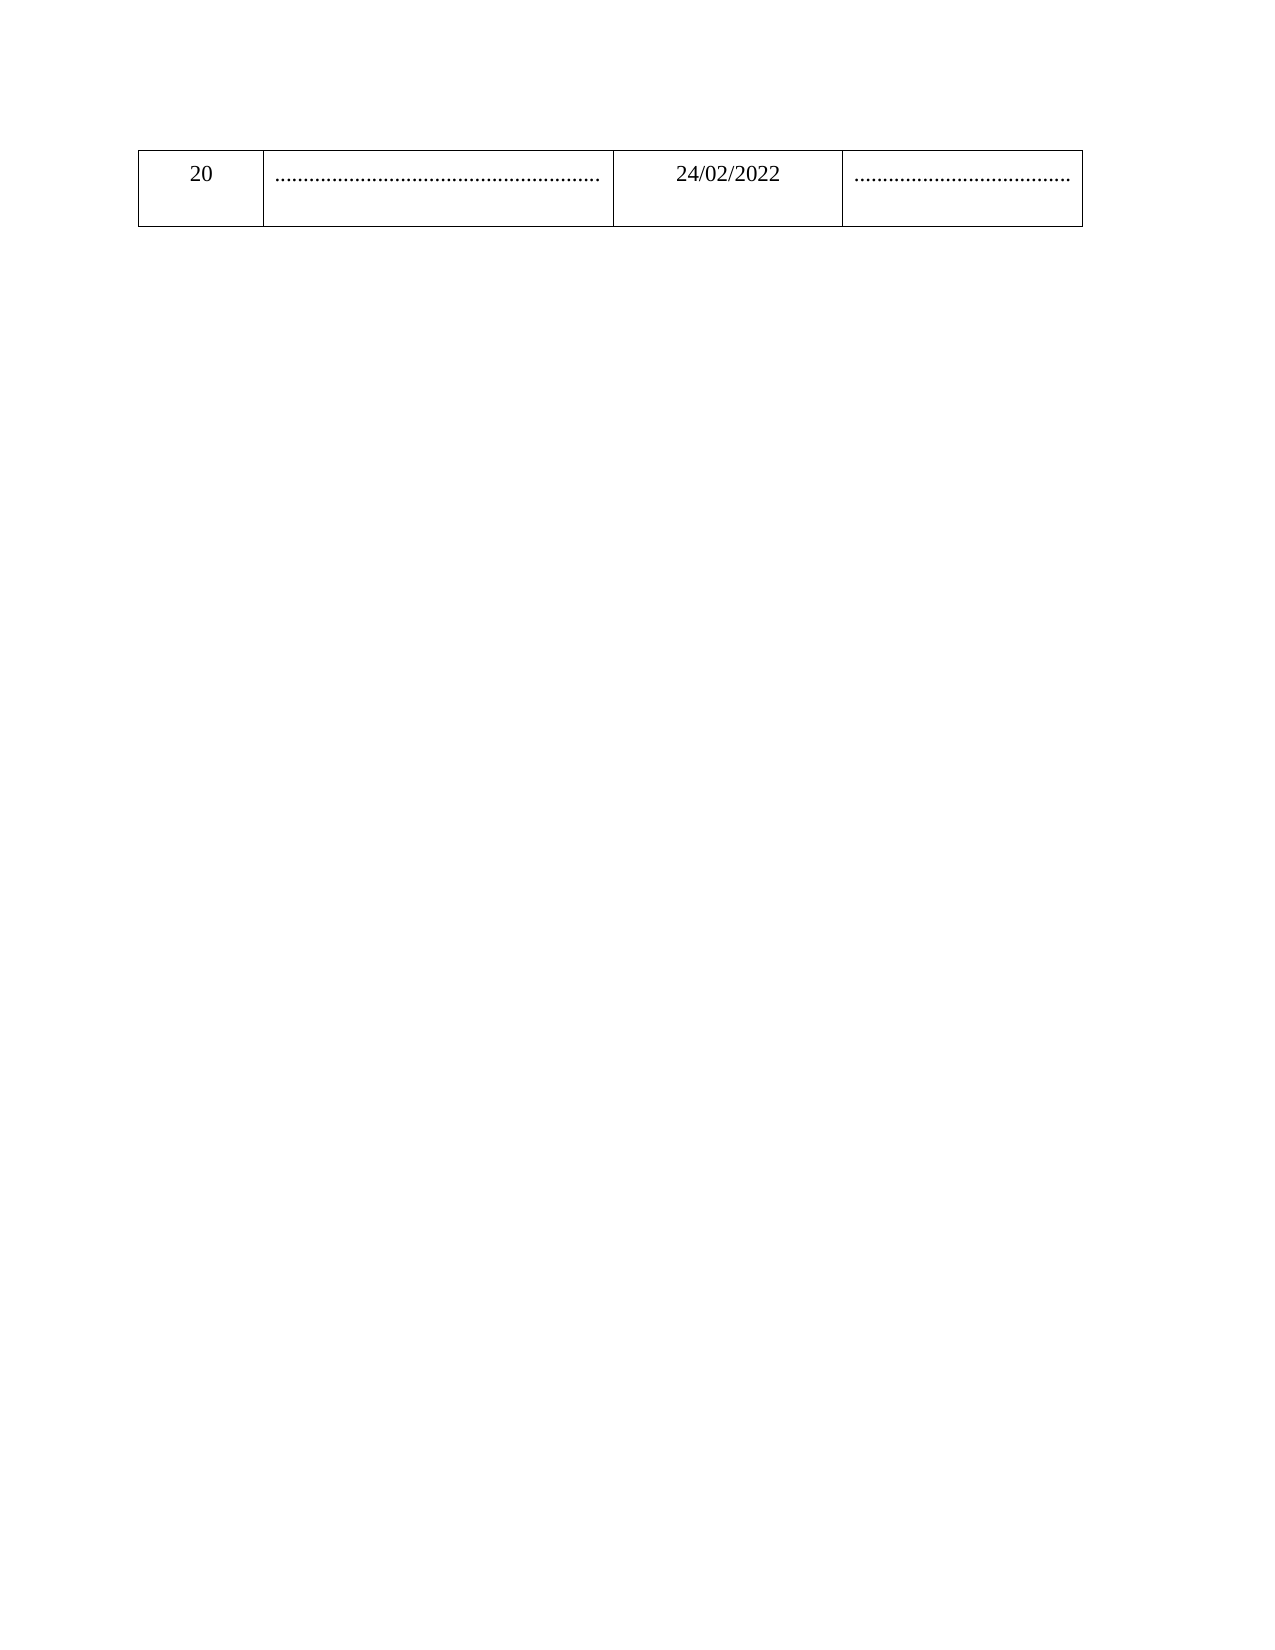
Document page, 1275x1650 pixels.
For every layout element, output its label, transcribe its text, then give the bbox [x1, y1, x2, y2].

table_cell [843, 151, 1082, 226]
table_cell 20 [139, 151, 263, 226]
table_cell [264, 151, 613, 226]
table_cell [614, 151, 842, 226]
